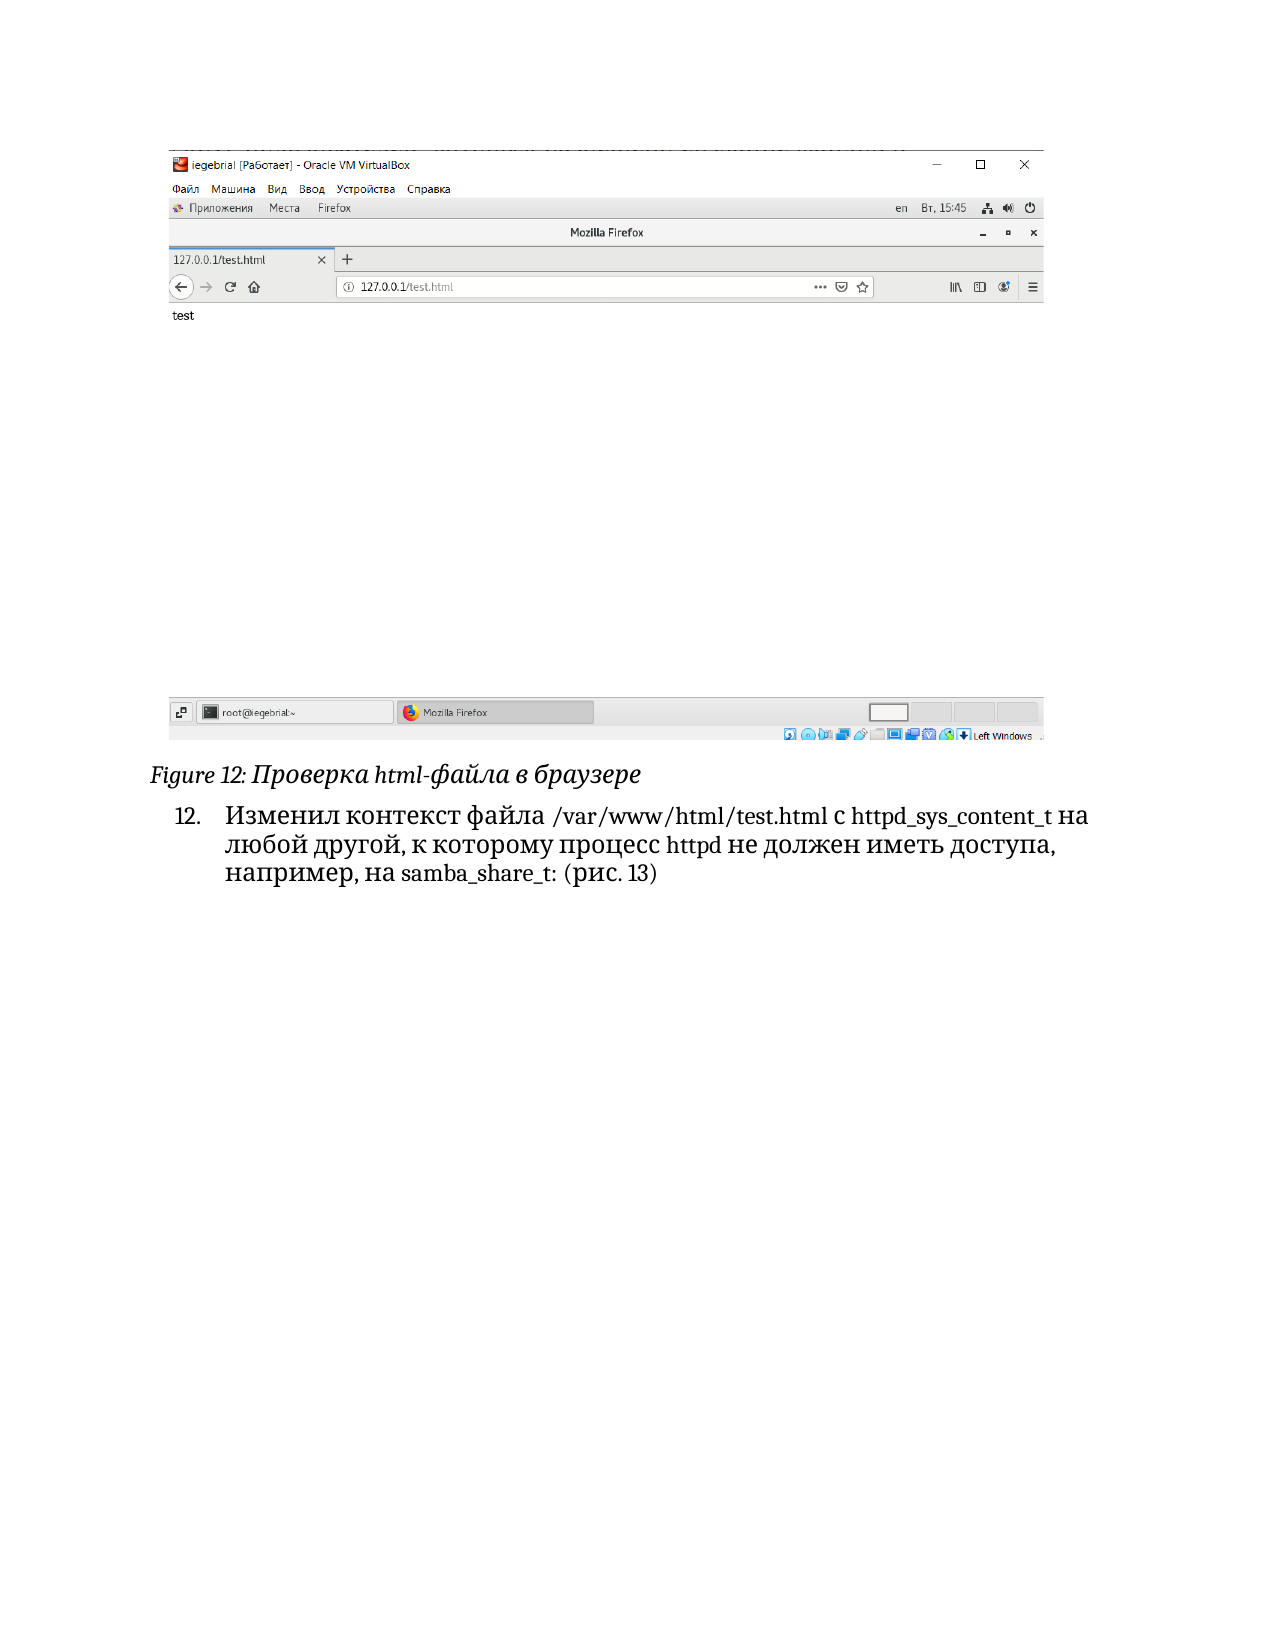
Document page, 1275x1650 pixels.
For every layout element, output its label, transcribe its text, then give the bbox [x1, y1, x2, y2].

list Изменил контекст файла /var/www/html/test.html с httpd_sys_content_t на любой другой, к которому процесс httpd не должен иметь доступа, например, на samba_share_t: (рис. 13) [175, 802, 1125, 888]
text Figure 12: Проверка html-файла в браузере [150, 761, 1125, 789]
picture [168, 150, 1044, 740]
